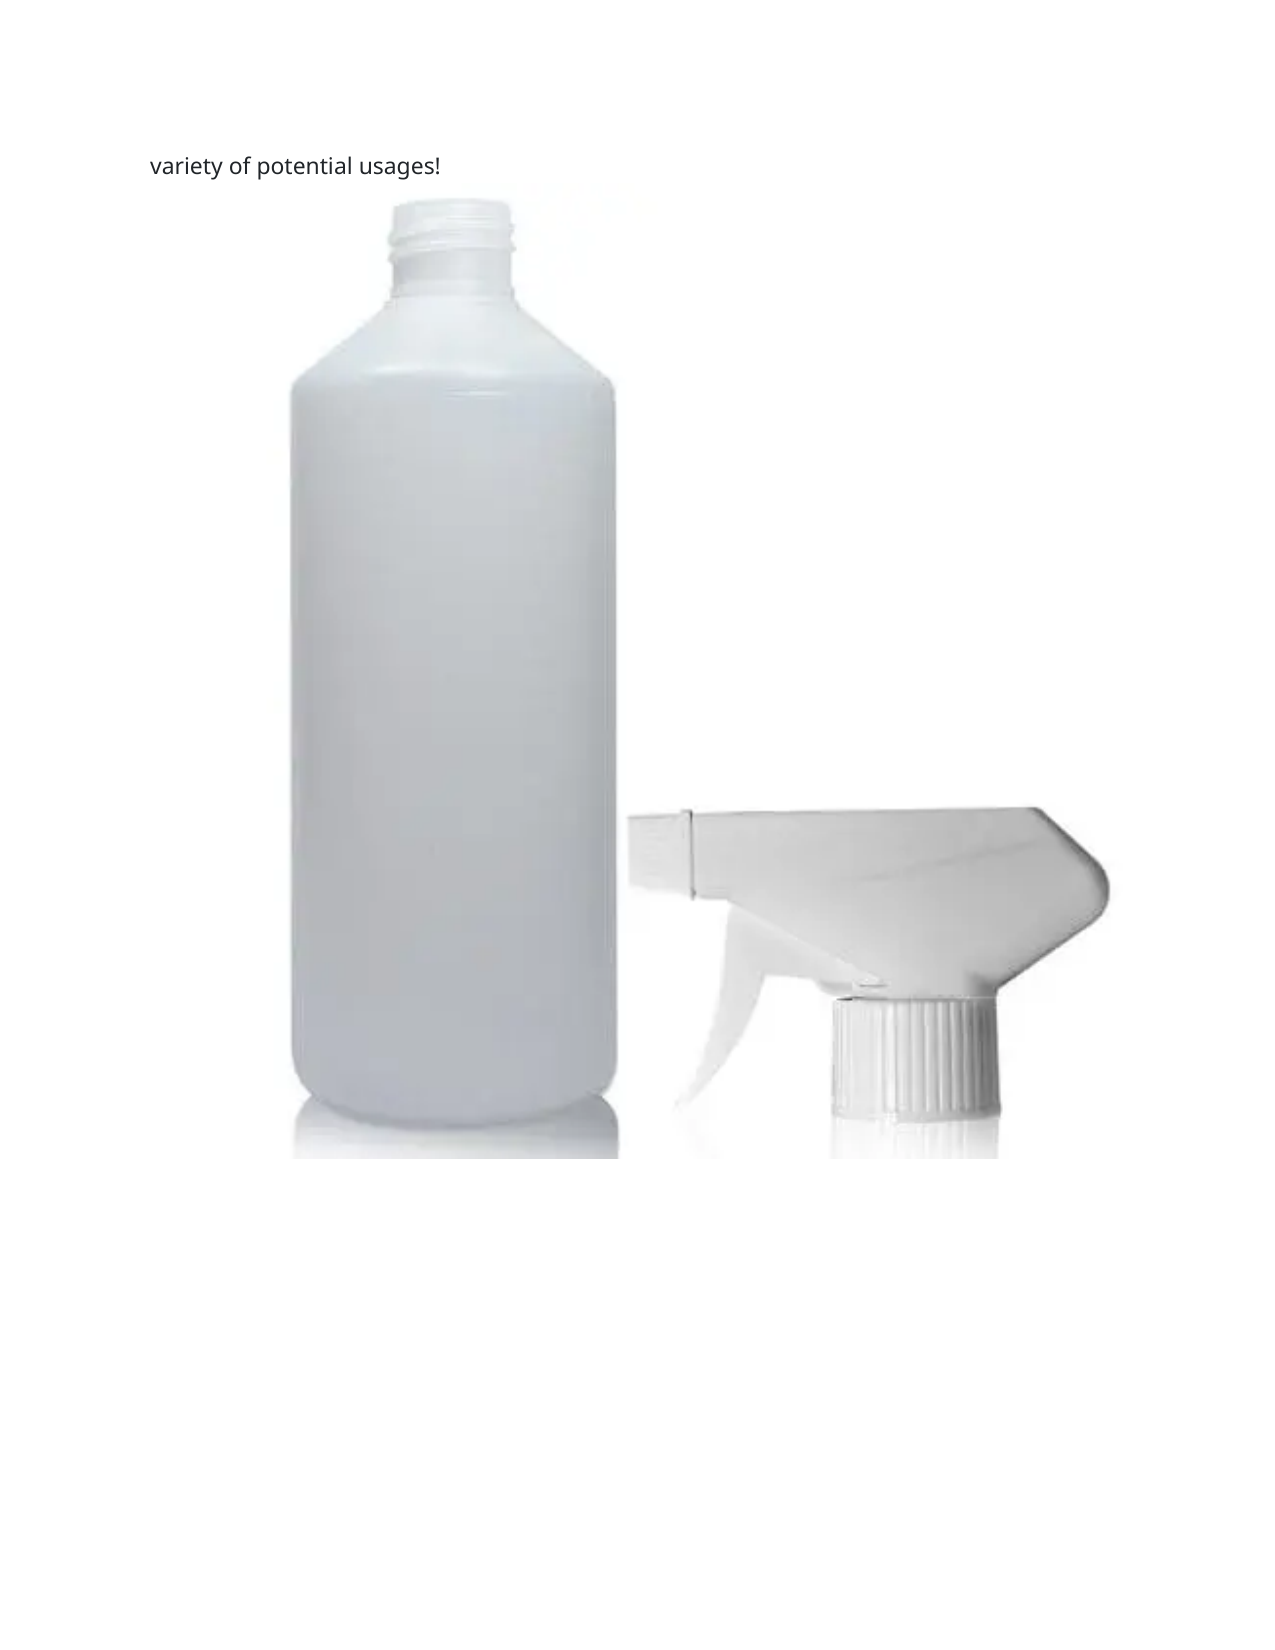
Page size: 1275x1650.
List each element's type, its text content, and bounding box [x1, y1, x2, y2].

picture [150, 183, 1125, 1159]
text Our Trigger Spray Caps, which come with our 500ml HDPE Bottles, have 2 distribution settings: stream and spray. These different coverages means that this bottle can cover a variety of potential usages! [150, 150, 1125, 183]
